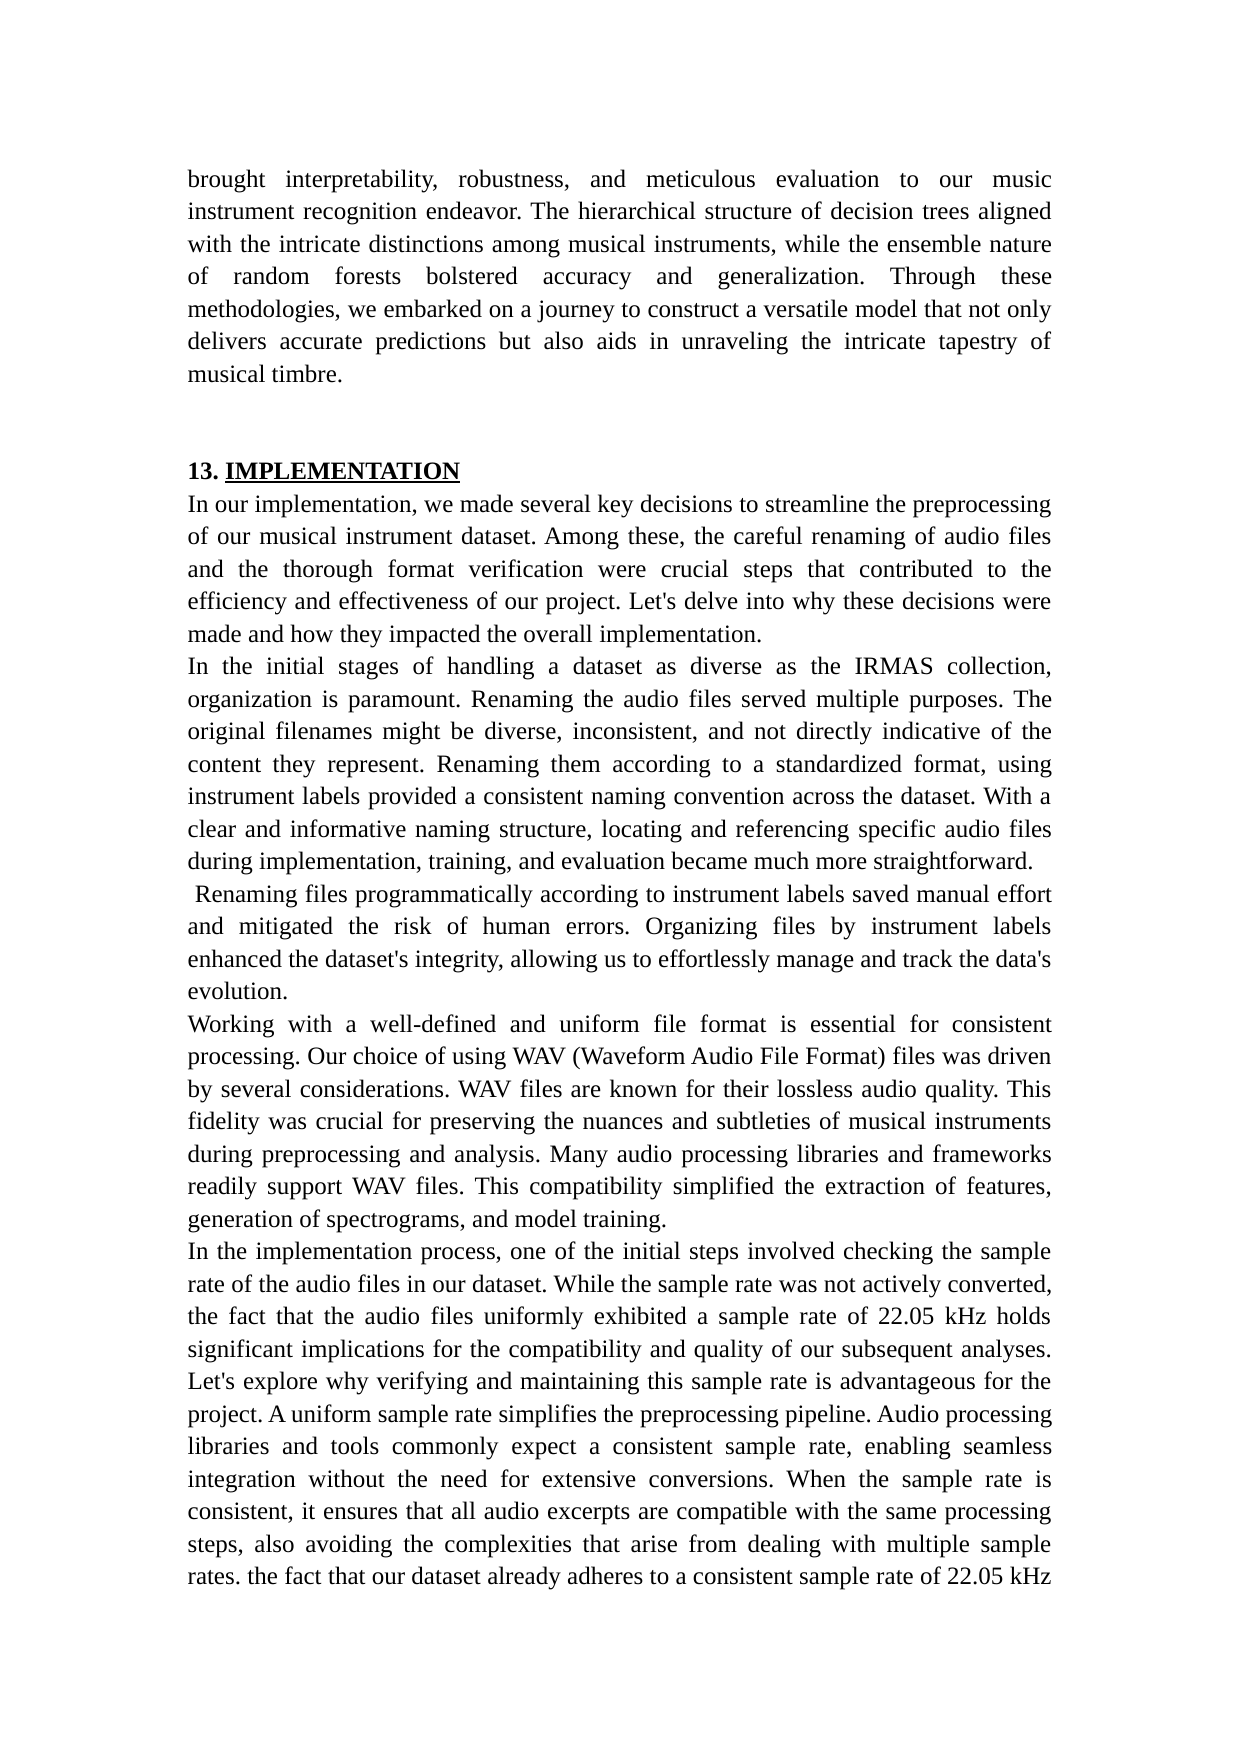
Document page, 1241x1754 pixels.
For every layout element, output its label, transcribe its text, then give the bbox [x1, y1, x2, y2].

list IMPLEMENTATION [187, 454, 1053, 487]
text In the initial stages of handling a dataset as diverse as the IRMAS collection, organization is paramount. Renaming the audio files served multiple purposes. The original filenames might be diverse, inconsistent, and not directly indicative of the content they represent. Renaming them according to a standardized format, using instrument labels provided a consistent naming convention across the dataset. With a clear and informative naming structure, locating and referencing specific audio files during implementation, training, and evaluation became much more straightforward. [187, 649, 1053, 877]
text In our implementation, we made several key decisions to streamline the preprocessing of our musical instrument dataset. Among these, the careful renaming of audio files and the thorough format verification were crucial steps that contributed to the efficiency and effectiveness of our project. Let's delve into why these decisions were made and how they impacted the overall implementation. [187, 487, 1053, 649]
text Renaming files programmatically according to instrument labels saved manual effort and mitigated the risk of human errors. Organizing files by instrument labels enhanced the dataset's integrity, allowing us to effortlessly manage and track the data's evolution. [187, 877, 1053, 1007]
